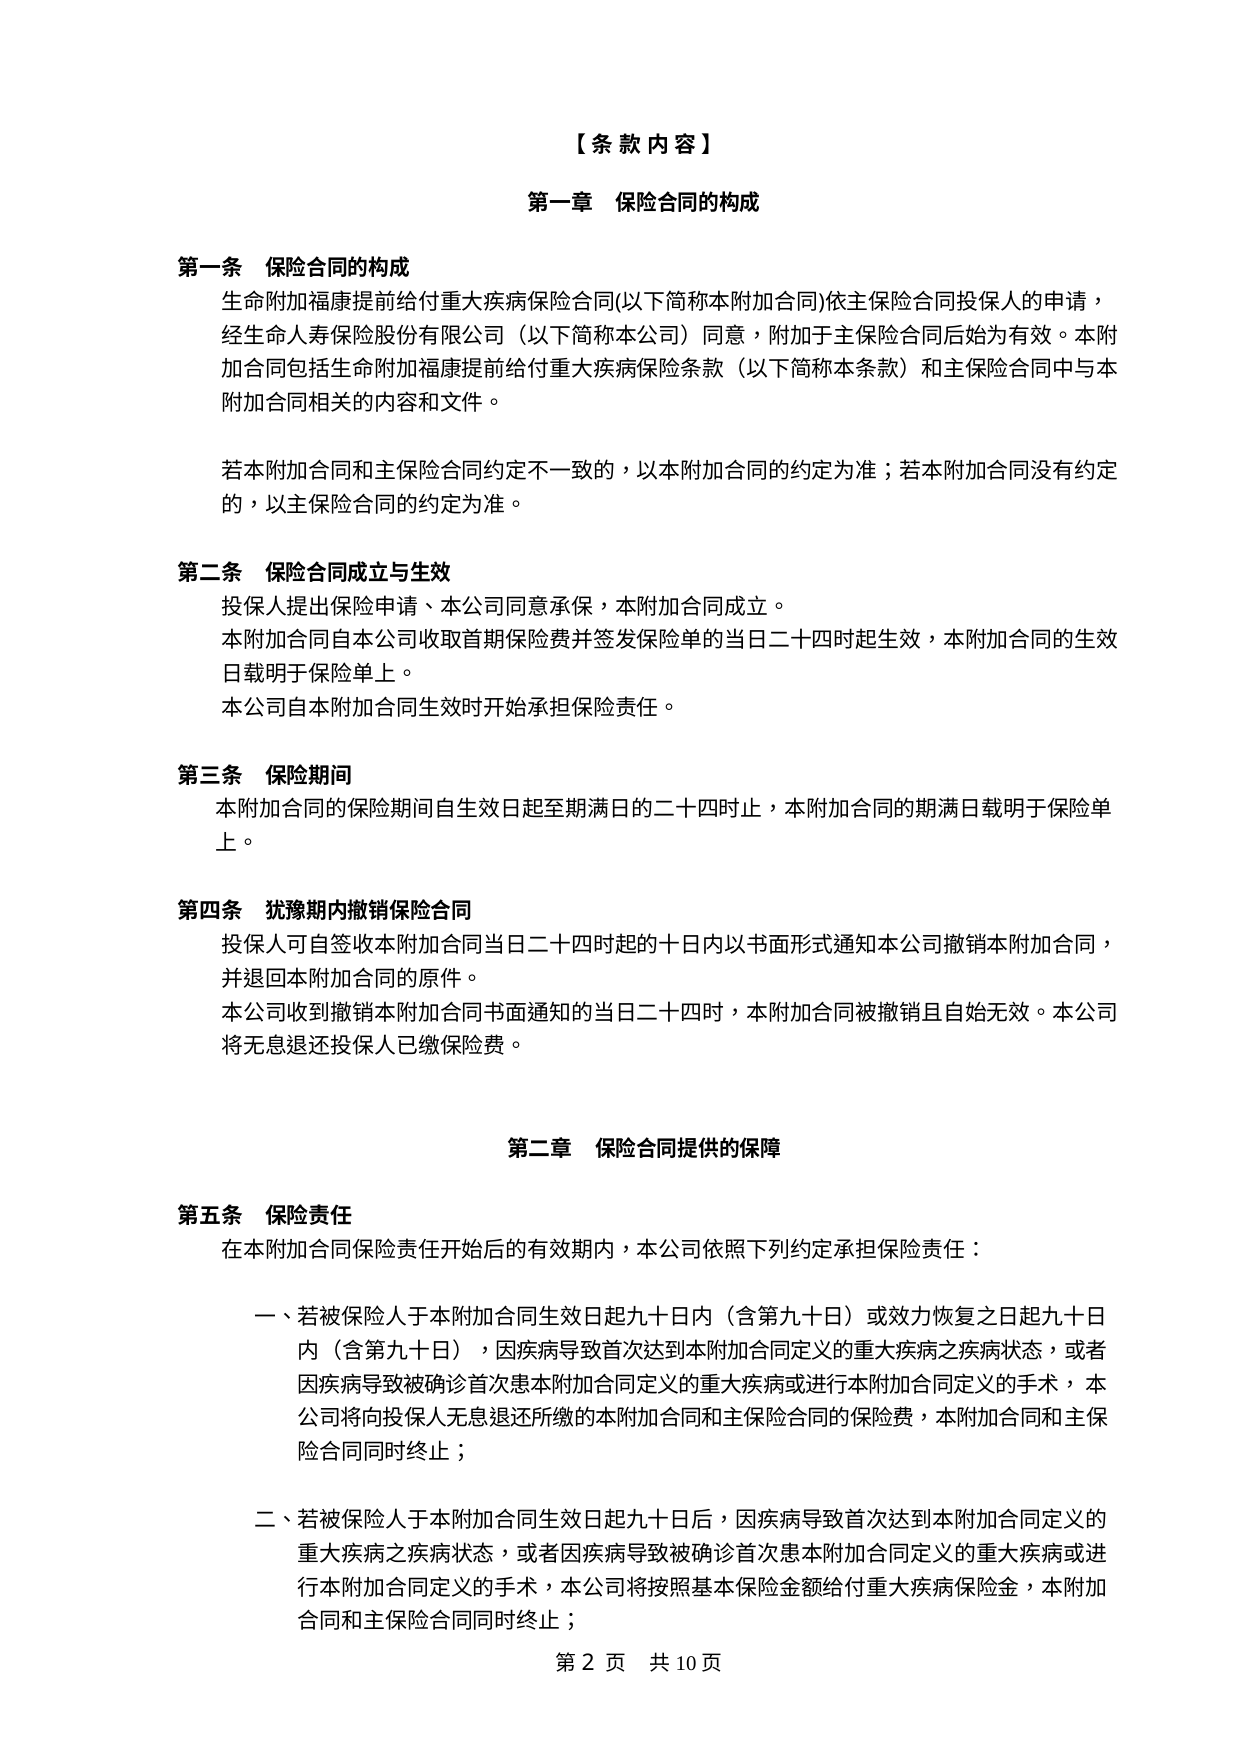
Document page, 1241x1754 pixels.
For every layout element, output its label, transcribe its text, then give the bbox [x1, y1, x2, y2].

text 若本附加合同和主保险合同约定不一致的，以本附加合同的约定为准；若本附加合同没有约定的，以主保险合同的约定为准。 [221, 455, 1118, 518]
text 生命附加福康提前给付重大疾病保险合同(以下简称本附加合同)依主保险合同投保人的申请， 经生命人寿保险股份有限公司（以下简称本公司）同意，附加于主保险合同后始为有效。本附加合同包括生命附加福康提前给付重大疾病保险条款（以下简称本条款）和主保险合同中与本附加合同相关的内容和文件。 [221, 286, 1118, 417]
text 投保人可自签收本附加合同当日二十四时起的十日内以书面形式通知本公司撤销本附加合同， 并退回本附加合同的原件。 [221, 929, 1118, 992]
text 在本附加合同保险责任开始后的有效期内，本公司依照下列约定承担保险责任： [221, 1234, 1130, 1264]
text 本公司自本附加合同生效时开始承担保险责任。 [221, 692, 1130, 722]
subtitle 第四条 犹豫期内撤销保险合同 [177, 895, 1130, 925]
text 投保人提出保险申请、本公司同意承保，本附加合同成立。 [221, 591, 1130, 620]
text 本附加合同自本公司收取首期保险费并签发保险单的当日二十四时起生效，本附加合同的生效日载明于保险单上。 [221, 624, 1118, 688]
text 【 条 款 内 容 】 [167, 123, 1121, 159]
text 本公司收到撤销本附加合同书面通知的当日二十四时，本附加合同被撤销且自始无效。本公司将无息退还投保人已缴保险费。 [221, 997, 1118, 1060]
subtitle 第二条 保险合同成立与生效 [177, 557, 1130, 587]
subtitle 第二章 保险合同提供的保障 [167, 1133, 1121, 1162]
text 第一条 保险合同的构成 [177, 252, 1130, 282]
text 本附加合同的保险期间自生效日起至期满日的二十四时止，本附加合同的期满日载明于保险单上。 [216, 793, 1116, 857]
text 第五条 保险责任 [177, 1200, 1130, 1230]
text 一、若被保险人于本附加合同生效日起九十日内（含第九十日）或效力恢复之日起九十日内（含第九十日），因疾病导致首次达到本附加合同定义的重大疾病之疾病状态，或者因疾病导致被确诊首次患本附加合同定义的重大疾病或进行本附加合同定义的手术， 本公司将向投保人无息退还所缴的本附加合同和主保险合同的保险费，本附加合同和主保险合同同时终止； [254, 1301, 1108, 1466]
subtitle 第三条 保险期间 [177, 760, 1130, 789]
text 二、若被保险人于本附加合同生效日起九十日后，因疾病导致首次达到本附加合同定义的重大疾病之疾病状态，或者因疾病导致被确诊首次患本附加合同定义的重大疾病或进行本附加合同定义的手术，本公司将按照基本保险金额给付重大疾病保险金，本附加合同和主保险合同同时终止； [254, 1504, 1108, 1635]
text 第一章 保险合同的构成 [167, 187, 1121, 217]
